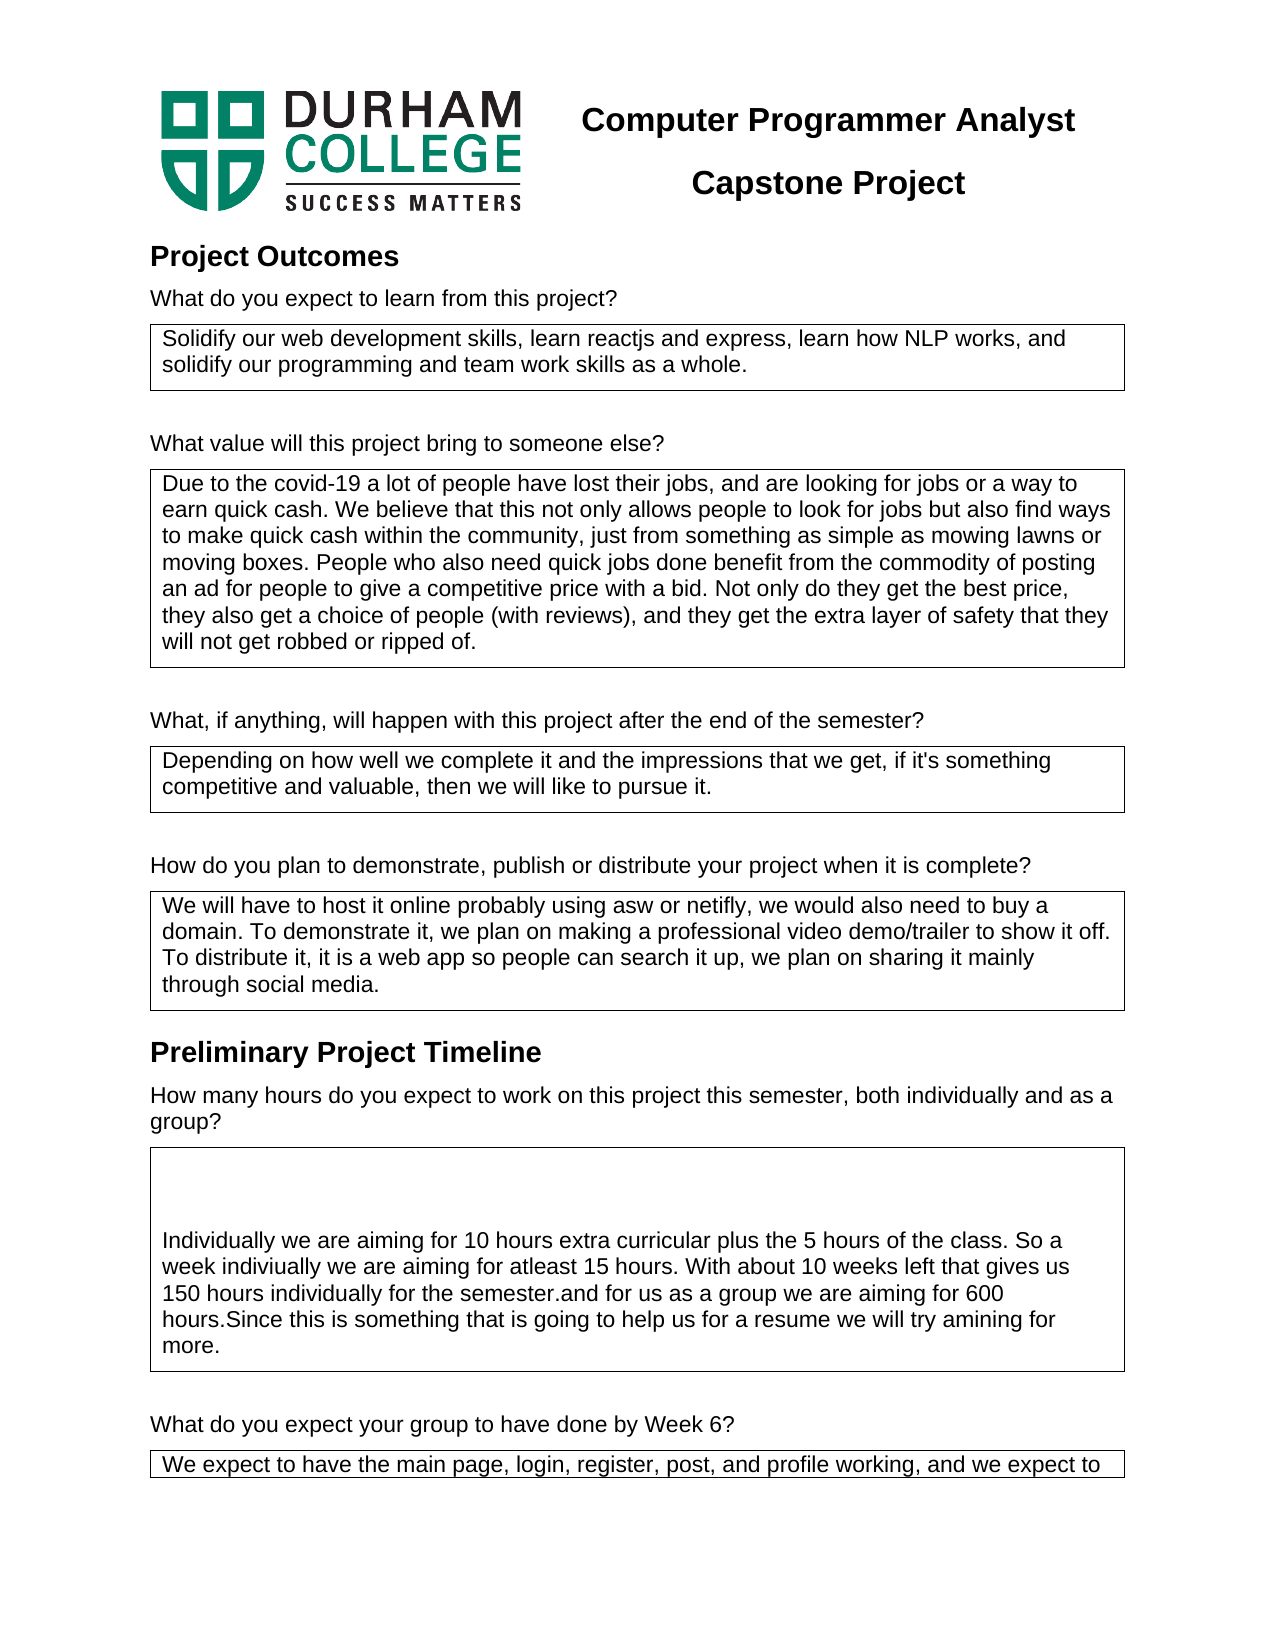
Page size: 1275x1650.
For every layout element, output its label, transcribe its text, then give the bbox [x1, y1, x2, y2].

table_header [151, 747, 1124, 812]
text How many hours do you expect to work on this project this semester, both individually and as a group? [150, 1082, 1125, 1134]
table_header [151, 325, 1124, 390]
text What, if anything, will happen with this project after the end of the semester? [150, 707, 1125, 733]
picture [161, 91, 521, 211]
text What value will this project bring to someone else? [150, 430, 1125, 456]
table_header [151, 1451, 1124, 1477]
text How do you plan to demonstrate, publish or distribute your project when it is complete? [150, 852, 1125, 878]
subtitle Project Outcomes [150, 239, 1125, 272]
table_header [151, 470, 1124, 667]
table_header [151, 1148, 1124, 1371]
text What do you expect to learn from this project? [150, 285, 1125, 311]
text What do you expect your group to have done by Week 6? [150, 1411, 1125, 1437]
subtitle Preliminary Project Timeline [150, 1036, 1125, 1069]
table_header [151, 892, 1124, 1009]
